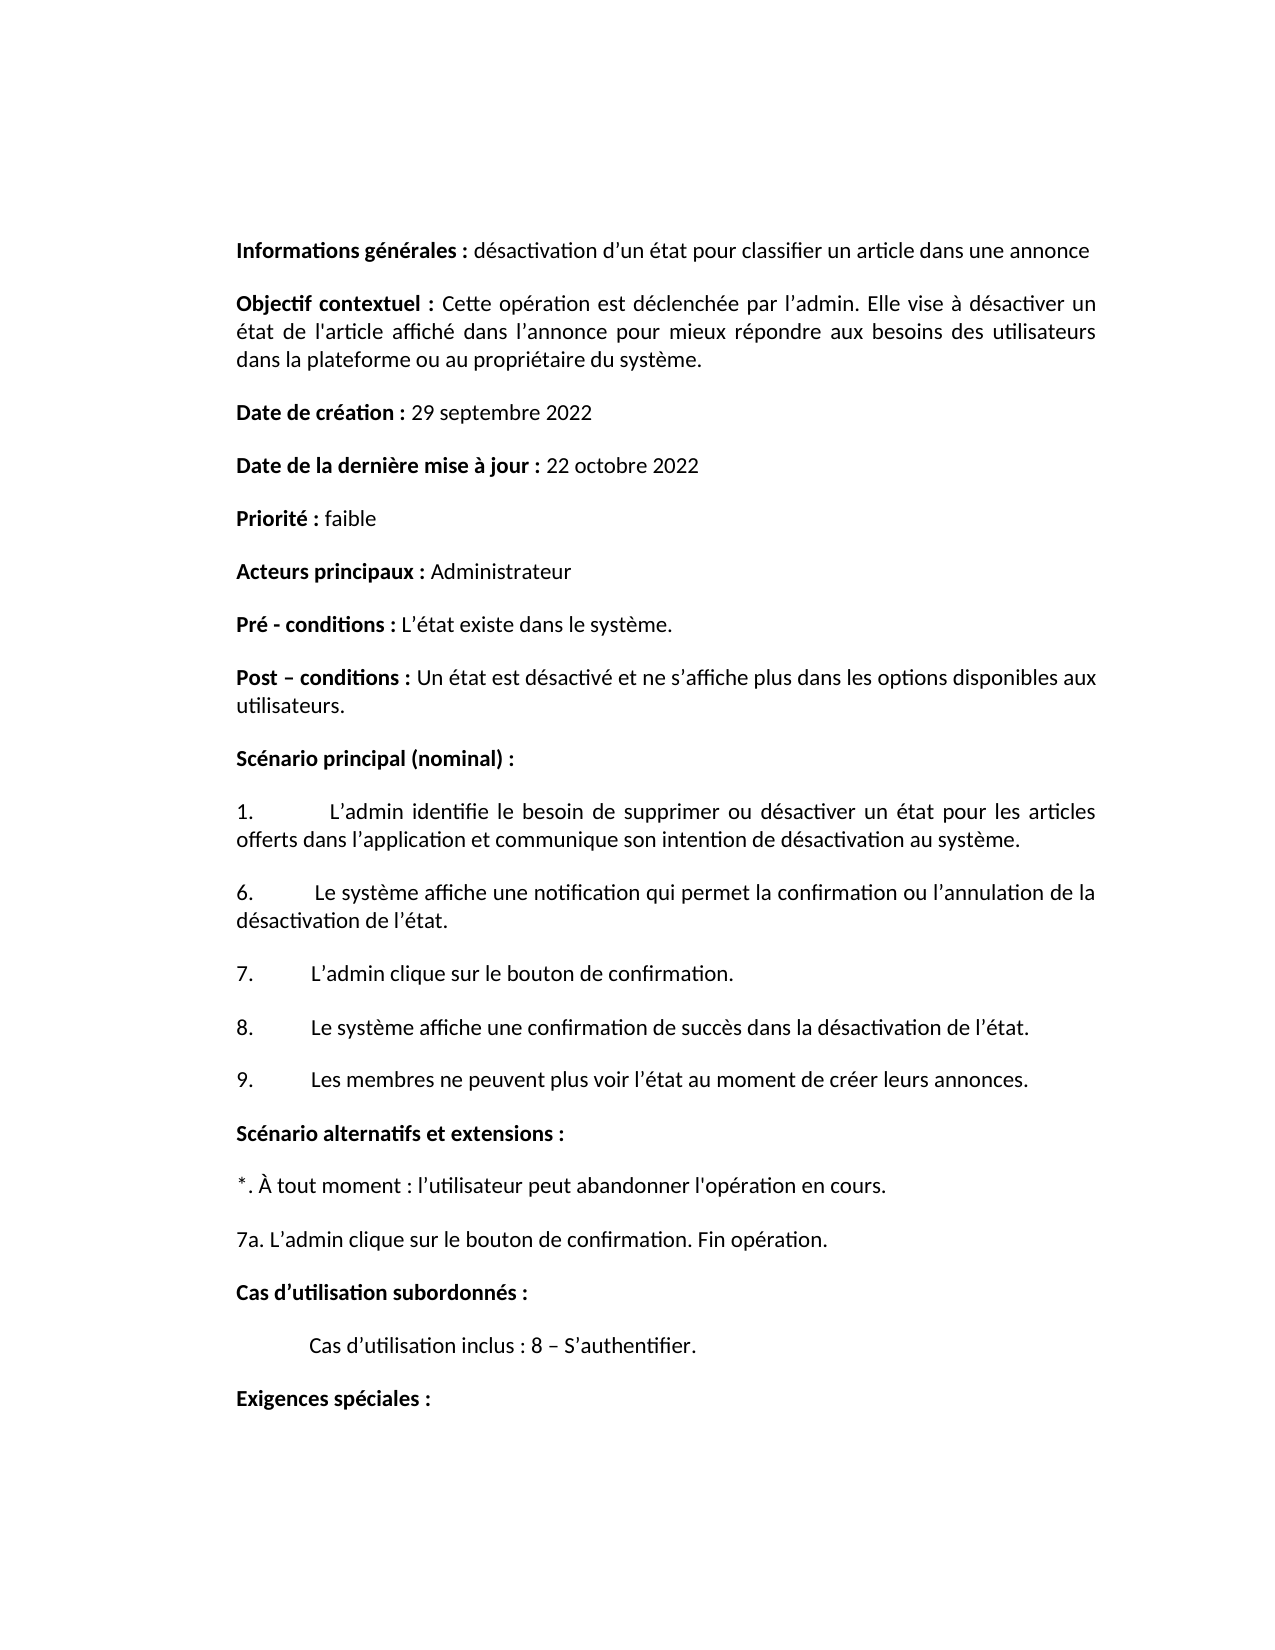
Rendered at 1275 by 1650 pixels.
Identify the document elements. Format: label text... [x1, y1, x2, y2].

text Acteurs principaux : Administrateur [236, 557, 1098, 585]
text 1. L’admin identifie le besoin de supprimer ou désactiver un état pour les articles offerts dans l’application et communique son intention de désactivation au système. [236, 797, 1098, 853]
text Exigences spéciales : [236, 1384, 1098, 1412]
text 7. L’admin clique sur le bouton de confirmation. [236, 959, 1098, 988]
text Objectif contextuel : Cette opération est déclenchée par l’admin. Elle vise à désactiver un état de l'article affiché dans l’annonce pour mieux répondre aux besoins des utilisateurs dans la plateforme ou au propriétaire du système. [236, 289, 1098, 373]
text Scénario principal (nominal) : [236, 744, 1098, 772]
text *. À tout moment : l’utilisateur peut abandonner l'opération en cours. [236, 1172, 1098, 1200]
text Date de création : 29 septembre 2022 [236, 398, 1098, 426]
text Date de la dernière mise à jour : 22 octobre 2022 [236, 451, 1098, 479]
text 8. Le système affiche une confirmation de succès dans la désactivation de l’état. [236, 1013, 1098, 1041]
text 6. Le système affiche une notification qui permet la confirmation ou l’annulation de la désactivation de l’état. [236, 878, 1098, 934]
text Cas d’utilisation inclus : 8 – S’authentifier. [236, 1331, 1098, 1359]
text 7a. L’admin clique sur le bouton de confirmation. Fin opération. [236, 1225, 1098, 1253]
text 9. Les membres ne peuvent plus voir l’état au moment de créer leurs annonces. [236, 1066, 1098, 1094]
text Post – conditions : Un état est désactivé et ne s’affiche plus dans les options disponibles aux utilisateurs. [236, 663, 1098, 719]
text Cas d’utilisation subordonnés : [236, 1278, 1098, 1306]
text Priorité : faible [236, 504, 1098, 532]
text Pré - conditions : L’état existe dans le système. [236, 610, 1098, 638]
text Informations générales : désactivation d’un état pour classifier un article dans une annonce [236, 236, 1098, 264]
text Scénario alternatifs et extensions : [236, 1119, 1098, 1147]
